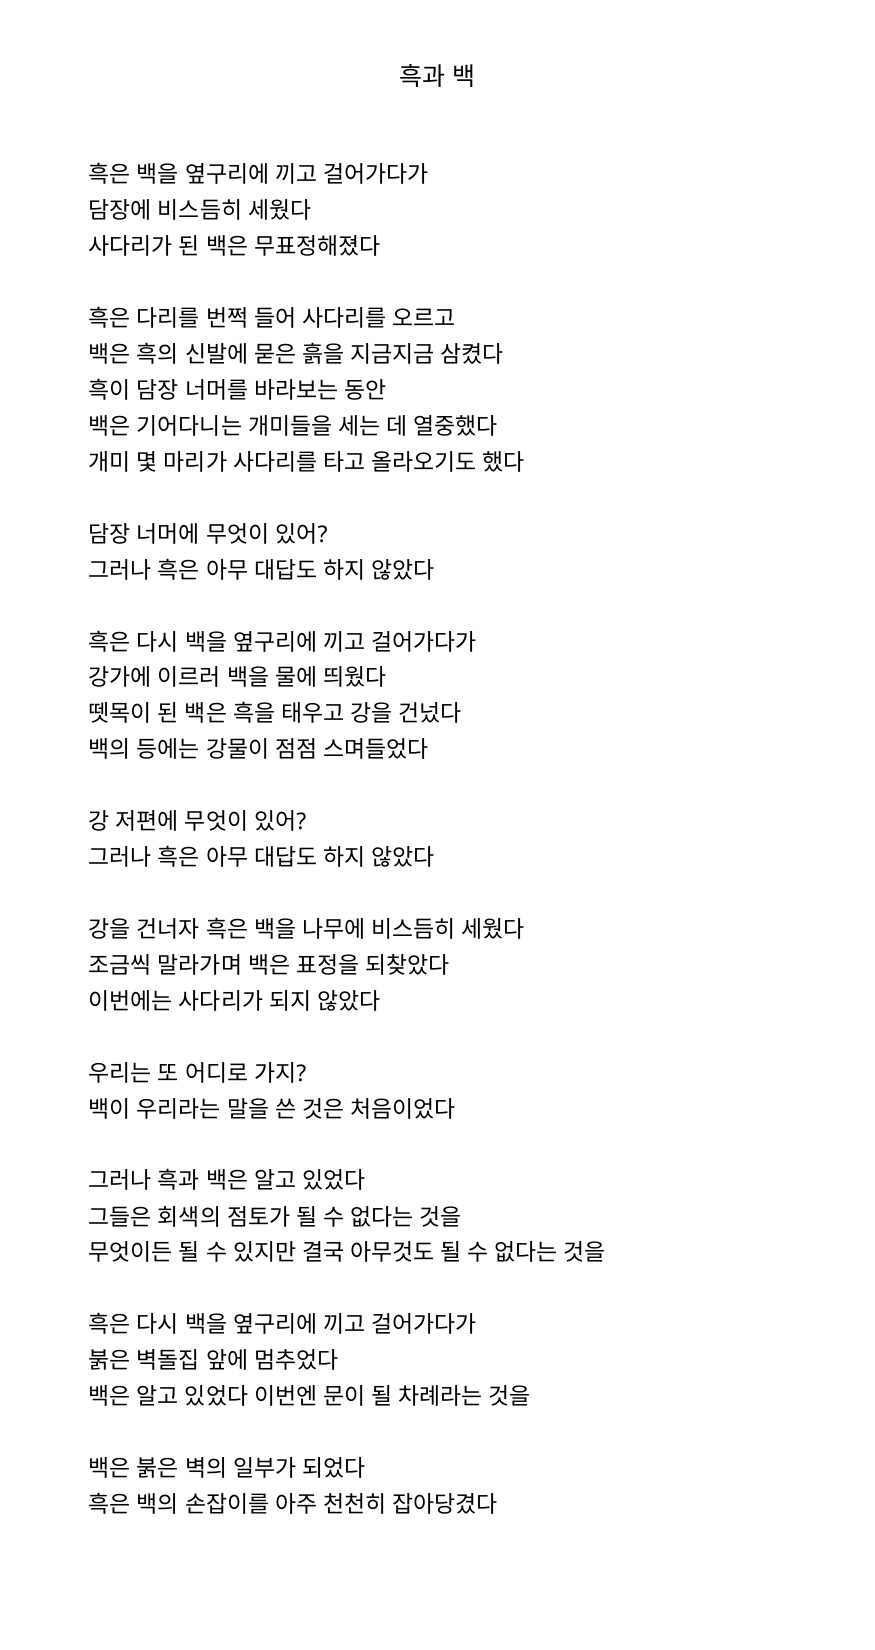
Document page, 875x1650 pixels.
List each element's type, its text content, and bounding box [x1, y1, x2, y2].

text 흑과 백 [88, 59, 786, 132]
text 흑은 백을 옆구리에 끼고 걸어가다가 담장에 비스듬히 세웠다 사다리가 된 백은 무표정해졌다 흑은 다리를 번쩍 들어 사다리를 오르고 백은 흑의 신발에 묻은 흙을 지금지금 삼켰다 흑이 담장 너머를 바라보는 동안 백은 기어다니는 개미들을 세는 데 열중했다 개미 몇 마리가 사다리를 타고 올라오기도 했다 담장 너머에 무엇이 있어? 그러나 흑은 아무 대답도 하지 않았다 흑은 다시 백을 옆구리에 끼고 걸어가다가 강가에 이르러 백을 물에 띄웠다 뗏목이 된 백은 흑을 태우고 강을 건넜다 백의 등에는 강물이 점점 스며들었다 강 저편에 무엇이 있어? 그러나 흑은 아무 대답도 하지 않았다 강을 건너자 흑은 백을 나무에 비스듬히 세웠다 조금씩 말라가며 백은 표정을 되찾았다 이번에는 사다리가 되지 않았다 우리는 또 어디로 가지? 백이 우리라는 말을 쓴 것은 처음이었다 그러나 흑과 백은 알고 있었다 그들은 회색의 점토가 될 수 없다는 것을 무엇이든 될 수 있지만 결국 아무것도 될 수 없다는 것을 흑은 다시 백을 옆구리에 끼고 걸어가다가 붉은 벽돌집 앞에 멈추었다 백은 알고 있었다 이번엔 문이 될 차례라는 것을 백은 붉은 벽의 일부가 되었다 흑은 백의 손잡이를 아주 천천히 잡아당겼다 [88, 158, 786, 1555]
